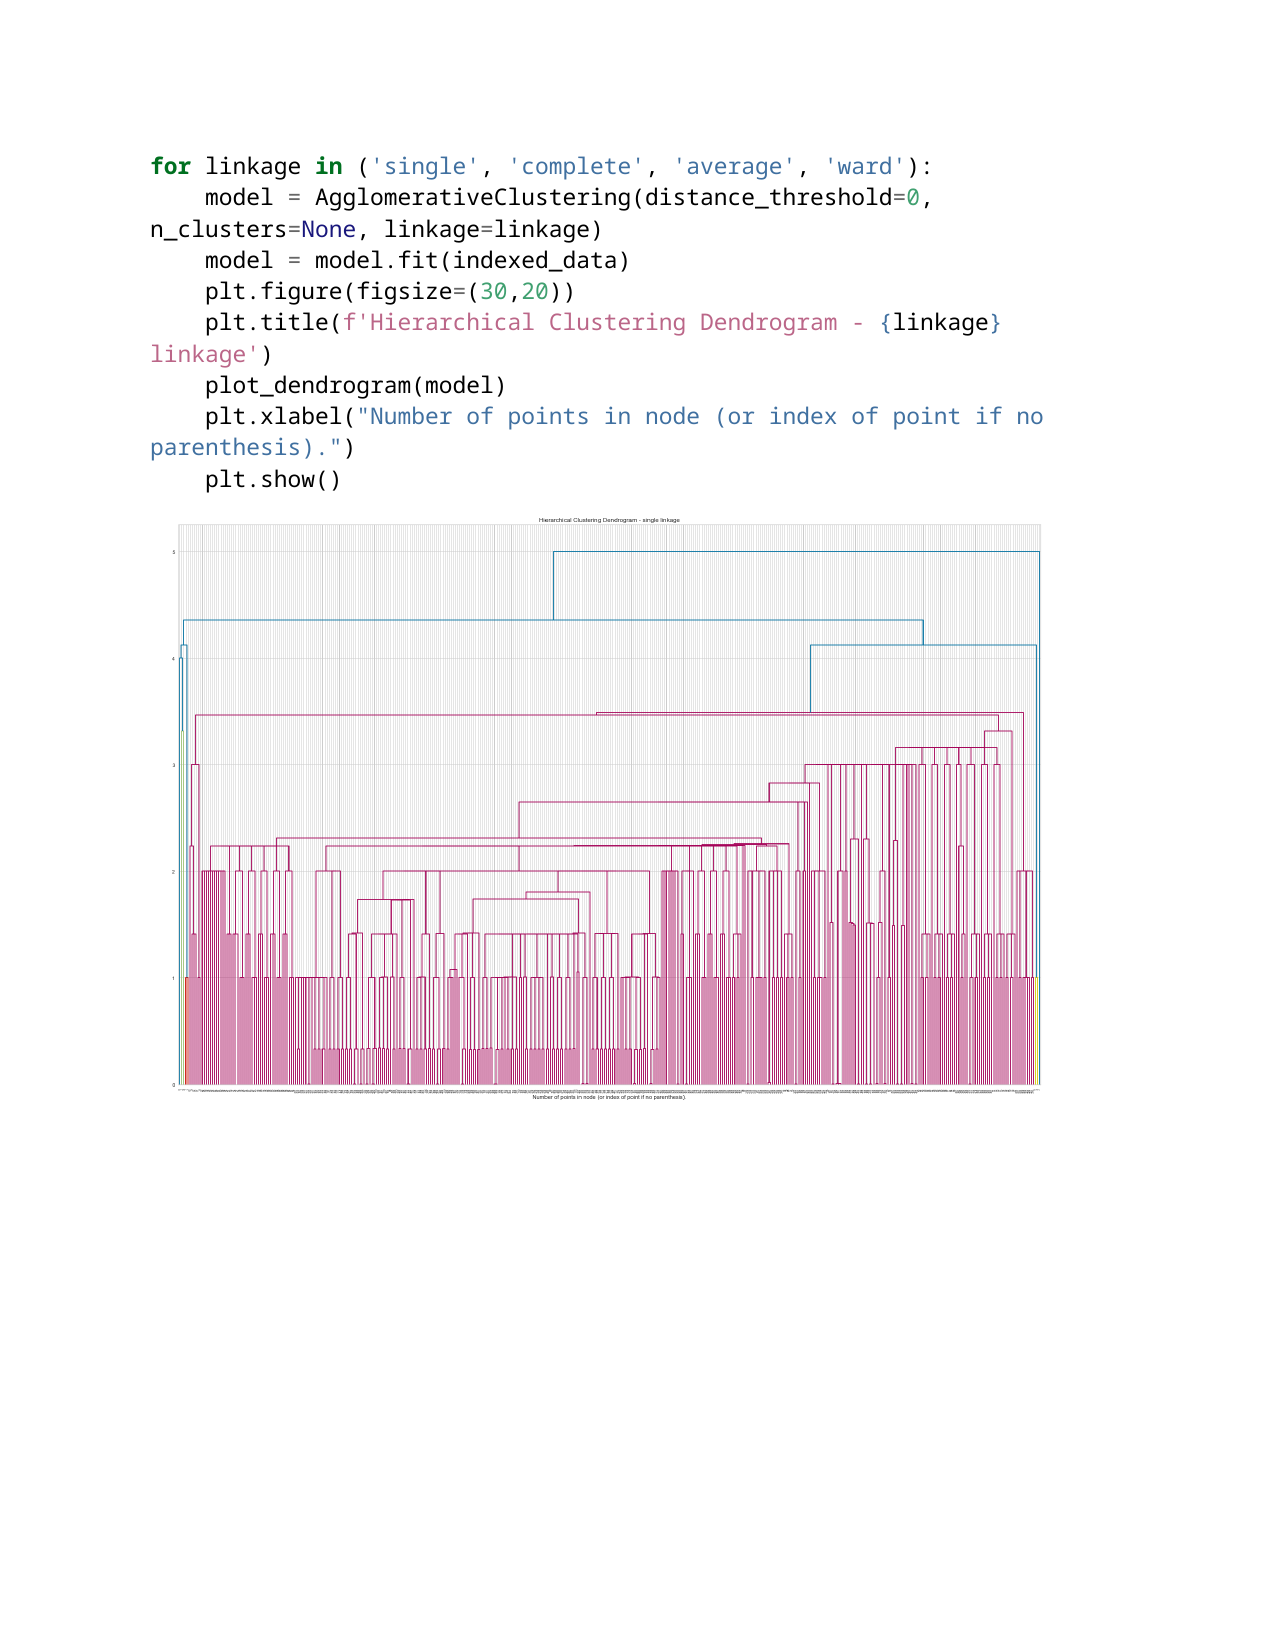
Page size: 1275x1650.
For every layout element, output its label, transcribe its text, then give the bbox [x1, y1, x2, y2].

text for linkage in ('single', 'complete', 'average', 'ward'): model = AgglomerativeClustering(distance_threshold=0, n_clusters=None, linkage=linkage) model = model.fit(indexed_data) plt.figure(figsize=(30,20)) plt.title(f'Hierarchical Clustering Dendrogram - {linkage} linkage') plot_dendrogram(model) plt.xlabel("Number of points in node (or index of point if no parenthesis).") plt.show() [150, 150, 1125, 494]
picture [168, 514, 1044, 1103]
